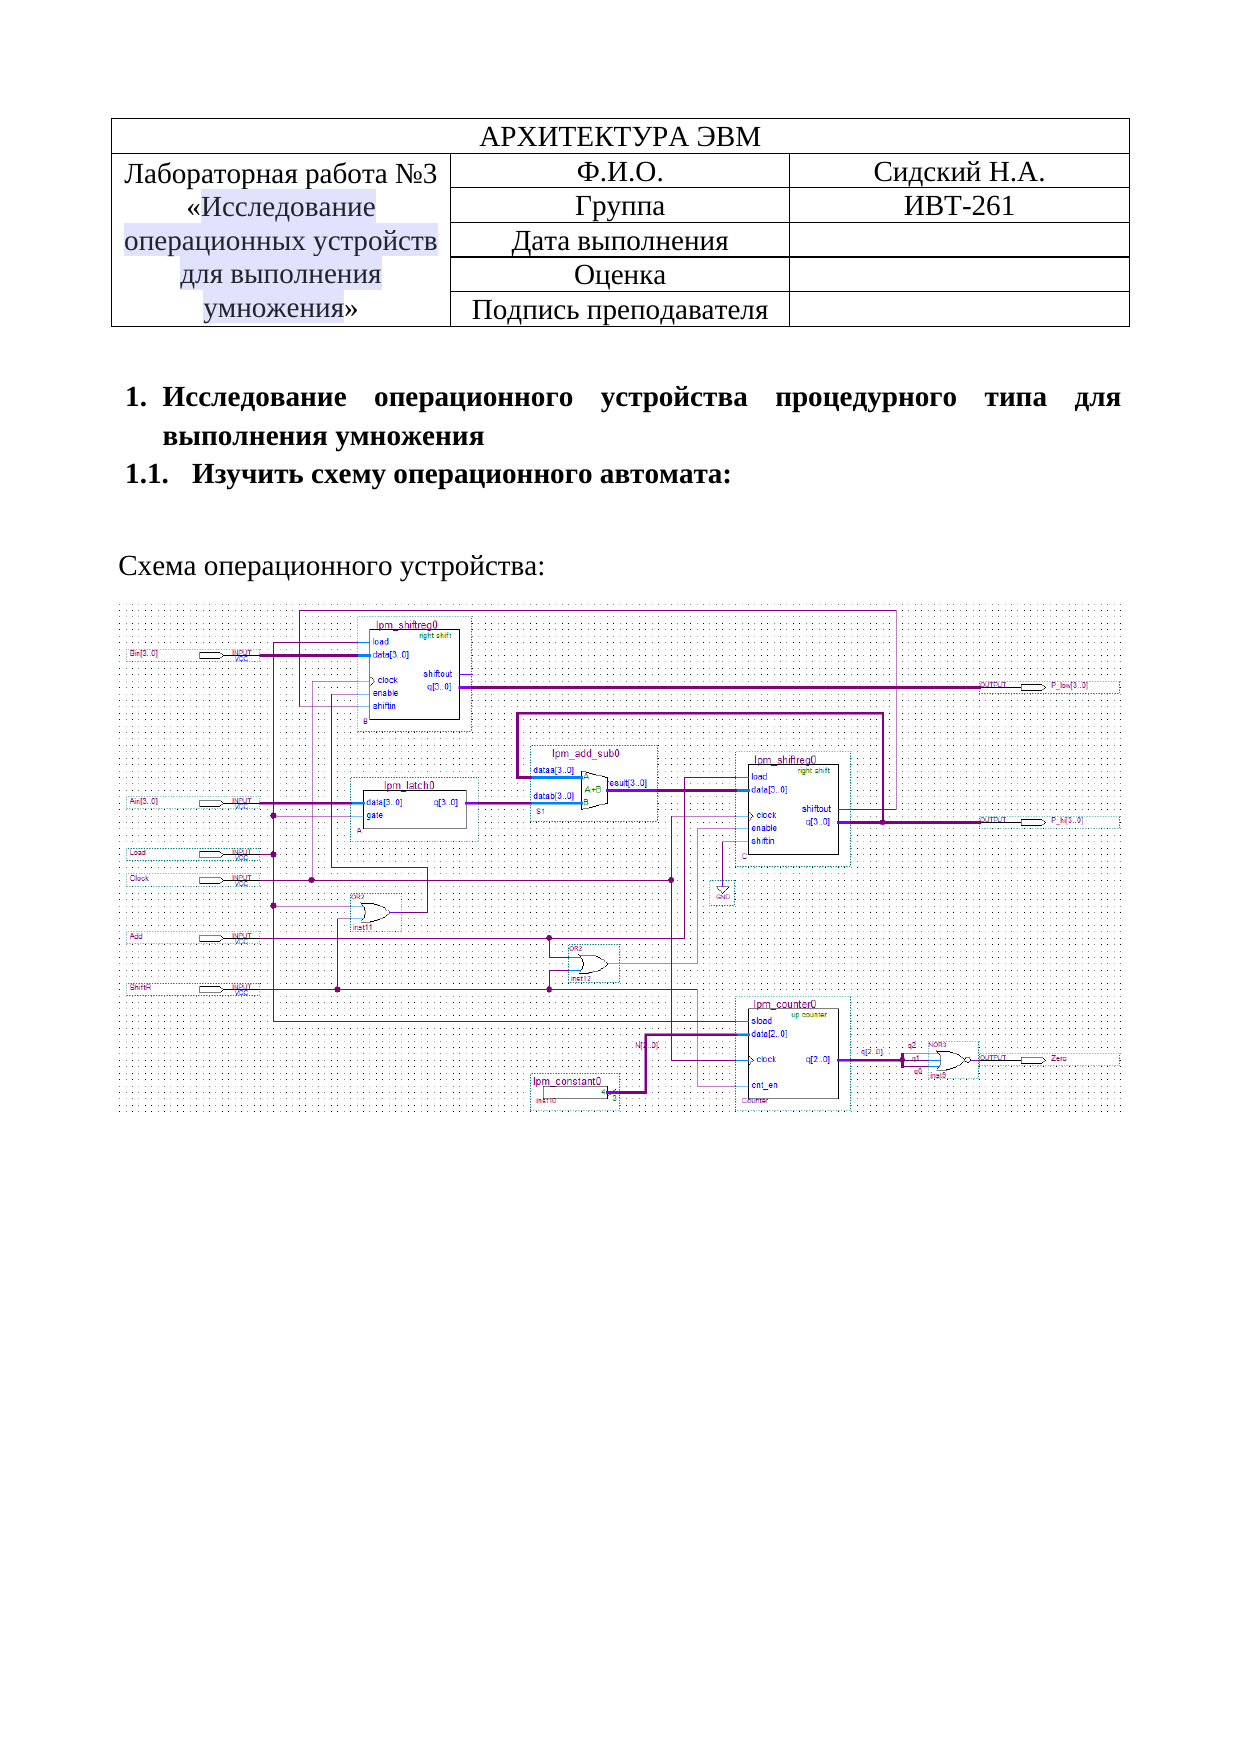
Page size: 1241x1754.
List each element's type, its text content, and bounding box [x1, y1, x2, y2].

table_cell Сидский Н.А. [790, 154, 1129, 187]
table_cell [790, 292, 1129, 326]
list Изучить схему операционного автомата: [125, 457, 1122, 490]
list Исследование операционного устройства процедурного типа для выполнения умножения [125, 379, 1122, 452]
table_header АРХИТЕКТУРА ЭВМ [112, 119, 1129, 153]
table_cell Ф.И.О. [451, 154, 789, 187]
table_cell Лабораторная работа №3 «Исследование операционных устройств для выполнения умножения» [112, 154, 450, 326]
table_cell Оценка [451, 258, 789, 291]
table_cell [790, 258, 1129, 291]
picture [118, 600, 1123, 1115]
table_cell Дата выполнения [451, 223, 789, 256]
table_cell Группа [451, 188, 789, 222]
table_cell ИВТ-261 [790, 188, 1129, 222]
table_cell Подпись преподавателя [451, 292, 789, 326]
text Схема операционного устройства: [118, 548, 1122, 581]
table_cell [790, 223, 1129, 256]
